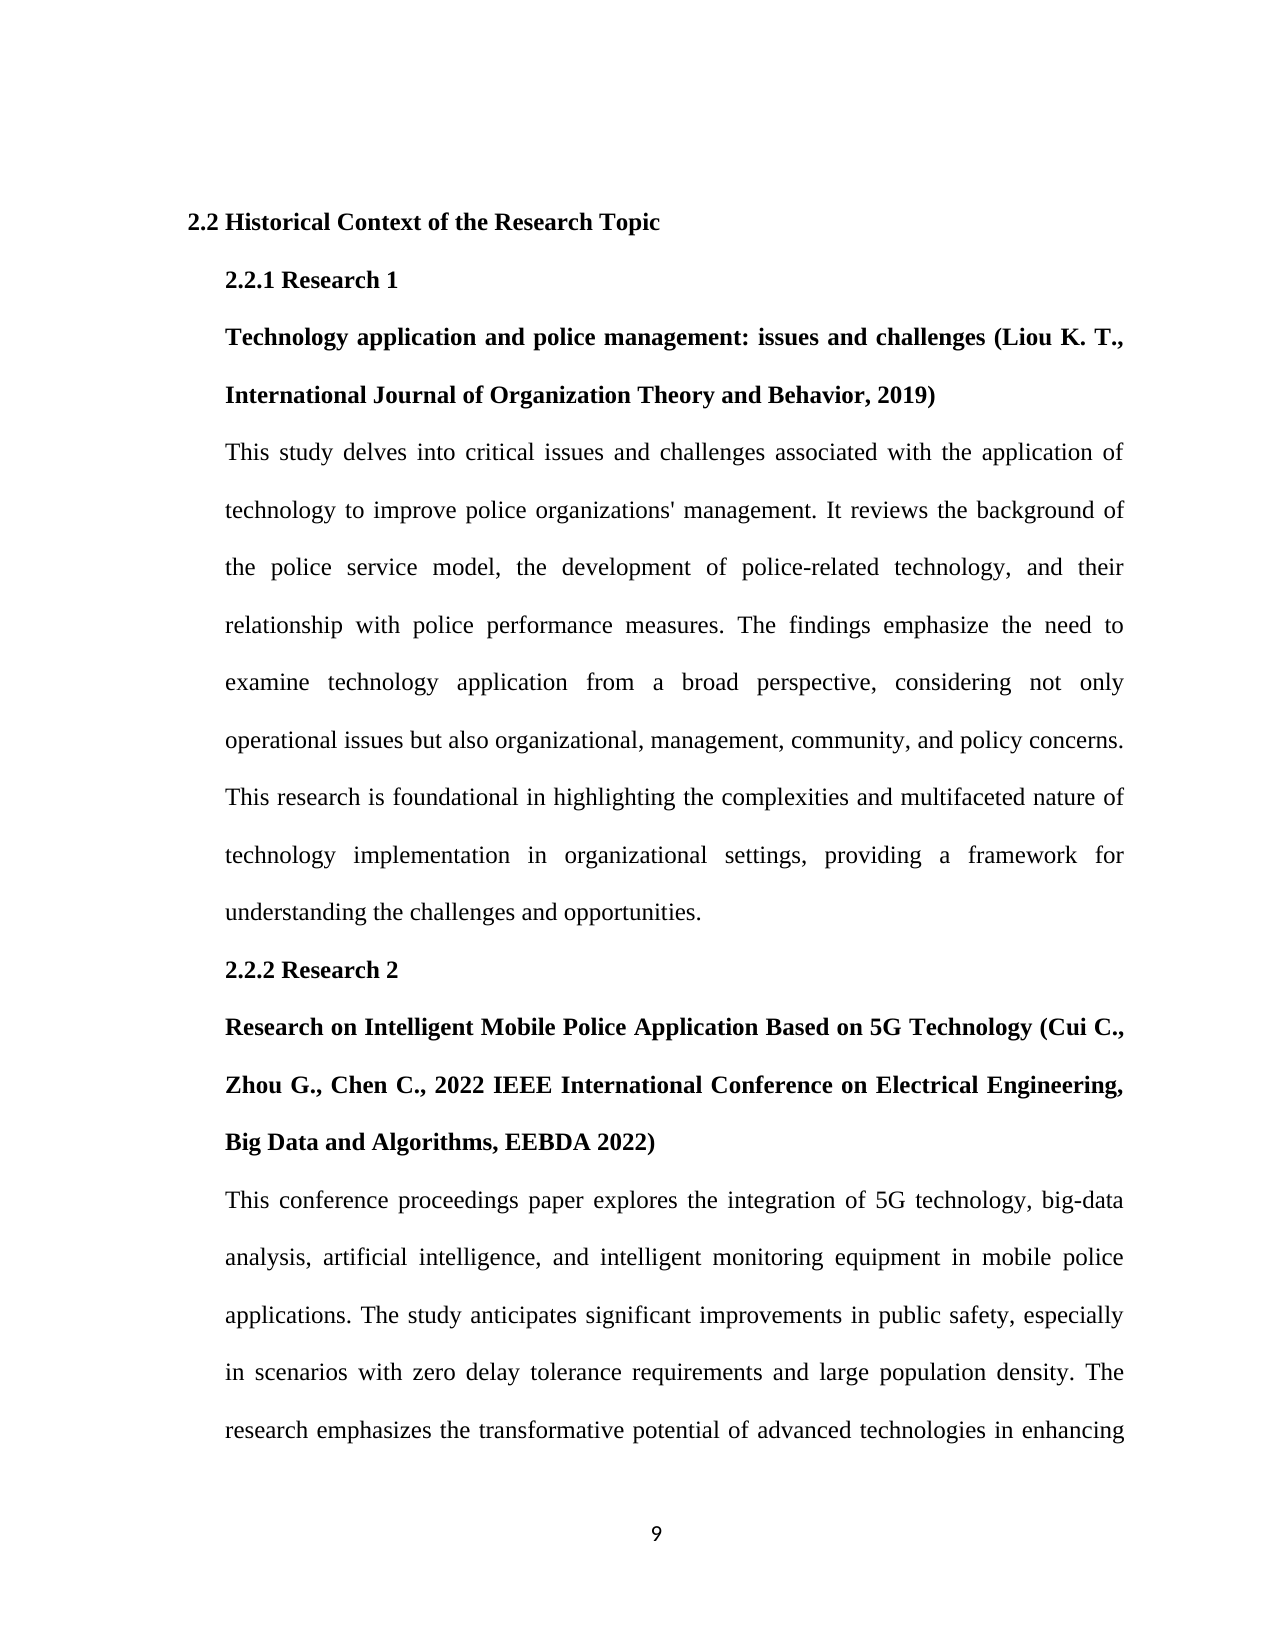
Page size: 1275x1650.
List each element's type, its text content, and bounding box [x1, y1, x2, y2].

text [225, 1185, 1125, 1444]
text This study delves into critical issues and challenges associated with the application of technology to improve police organizations' management. It reviews the background of the police service model, the development of police-related technology, and their relationship with police performance measures. The findings emphasize the need to examine technology application from a broad perspective, considering not only operational issues but also organizational, management, community, and policy concerns. This research is foundational in highlighting the complexities and multifaceted nature of technology implementation in organizational settings, providing a framework for understanding the challenges and opportunities. [225, 437, 1125, 926]
text Technology application and police management: issues and challenges (Liou K. T., International Journal of Organization Theory and Behavior, 2019) [225, 322, 1125, 409]
text Research on Intelligent Mobile Police Application Based on 5G Technology (Cui C., Zhou G., Chen C., 2022 IEEE International Conference on Electrical Engineering, Big Data and Algorithms, EEBDA 2022) [225, 1012, 1125, 1156]
list Historical Context of the Research Topic [187, 207, 1125, 236]
text 2.2.1 Research 1 [225, 265, 1125, 294]
text 2.2.2 Research 2 [225, 955, 1125, 984]
